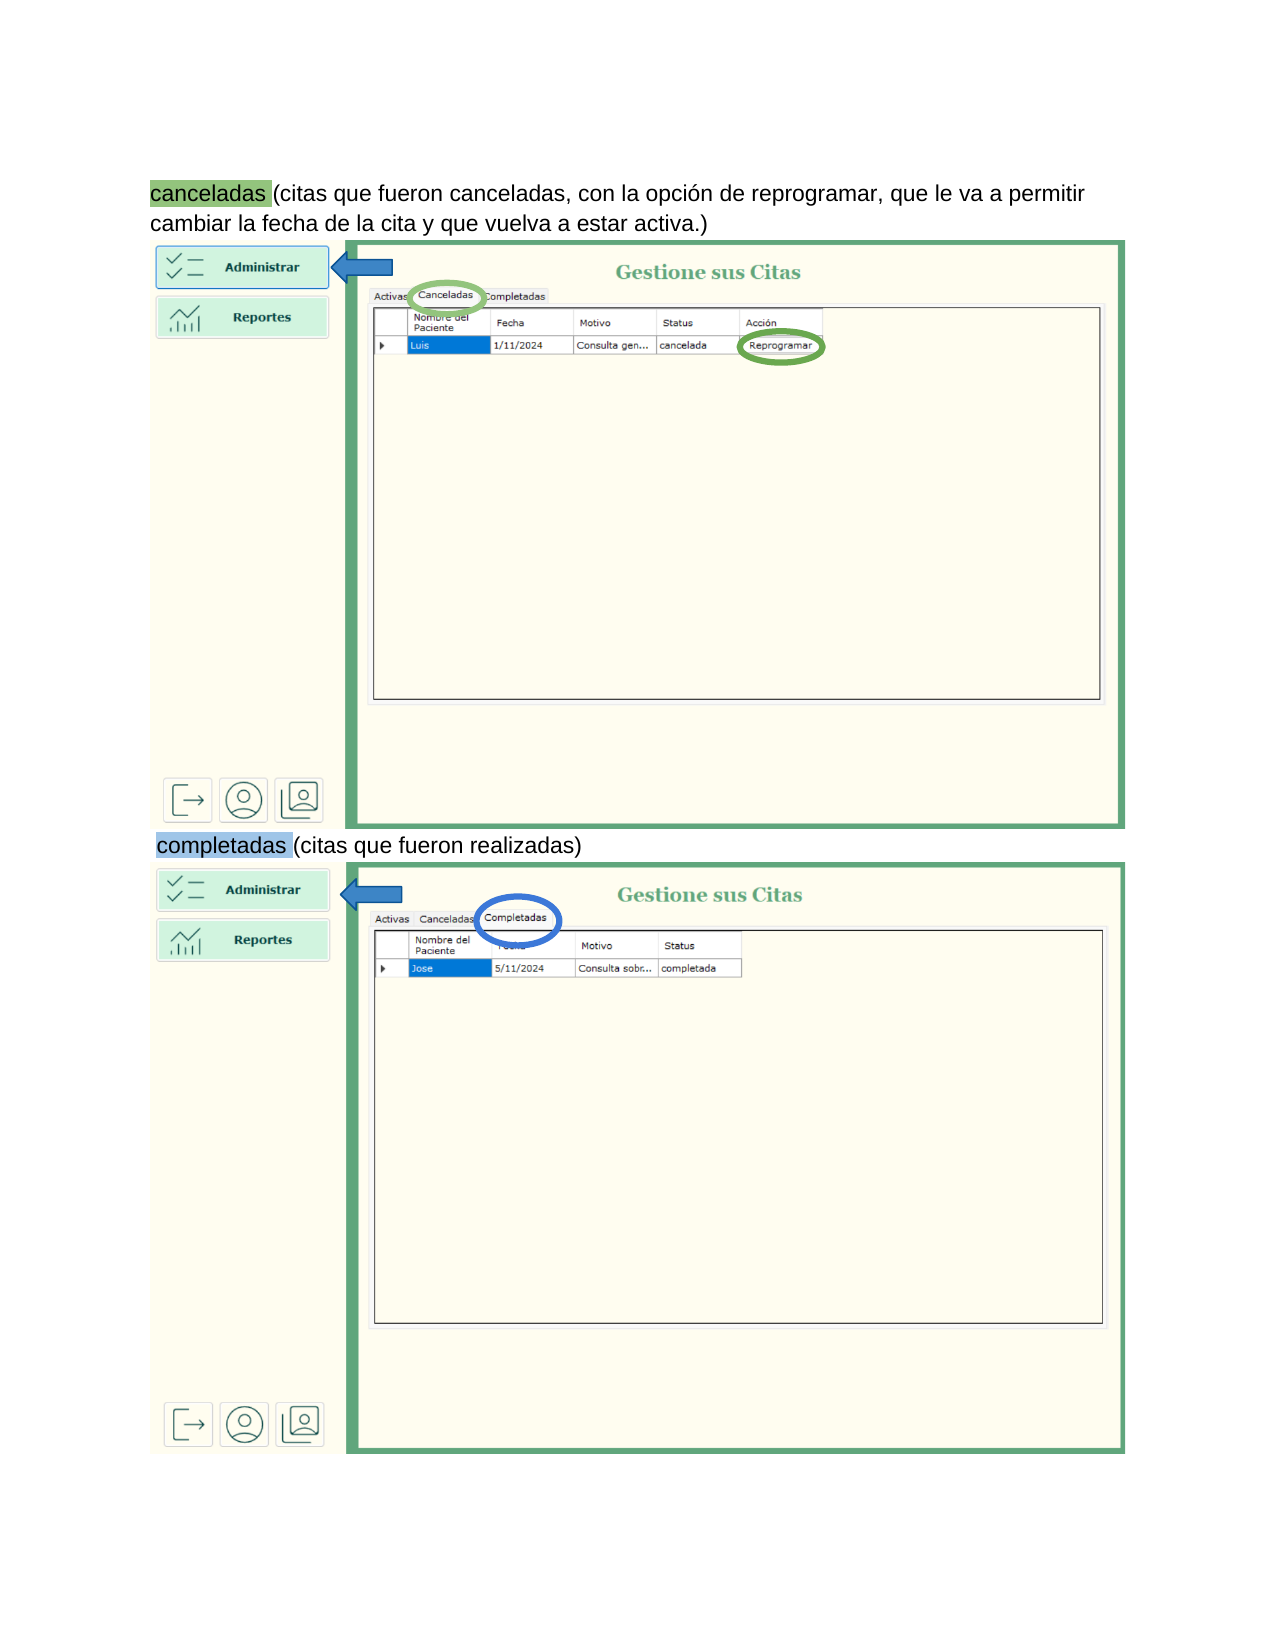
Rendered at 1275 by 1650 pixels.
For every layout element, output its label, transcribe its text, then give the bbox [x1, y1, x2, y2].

text completadas (citas que fueron realizadas) [293, 832, 1125, 858]
text canceladas (citas que fueron canceladas, con la opción de reprogramar, que le va a permitir cambiar la fecha de la cita y que vuelva a estar activa.) [150, 180, 1125, 237]
picture [150, 240, 1125, 829]
picture [150, 862, 1125, 1454]
